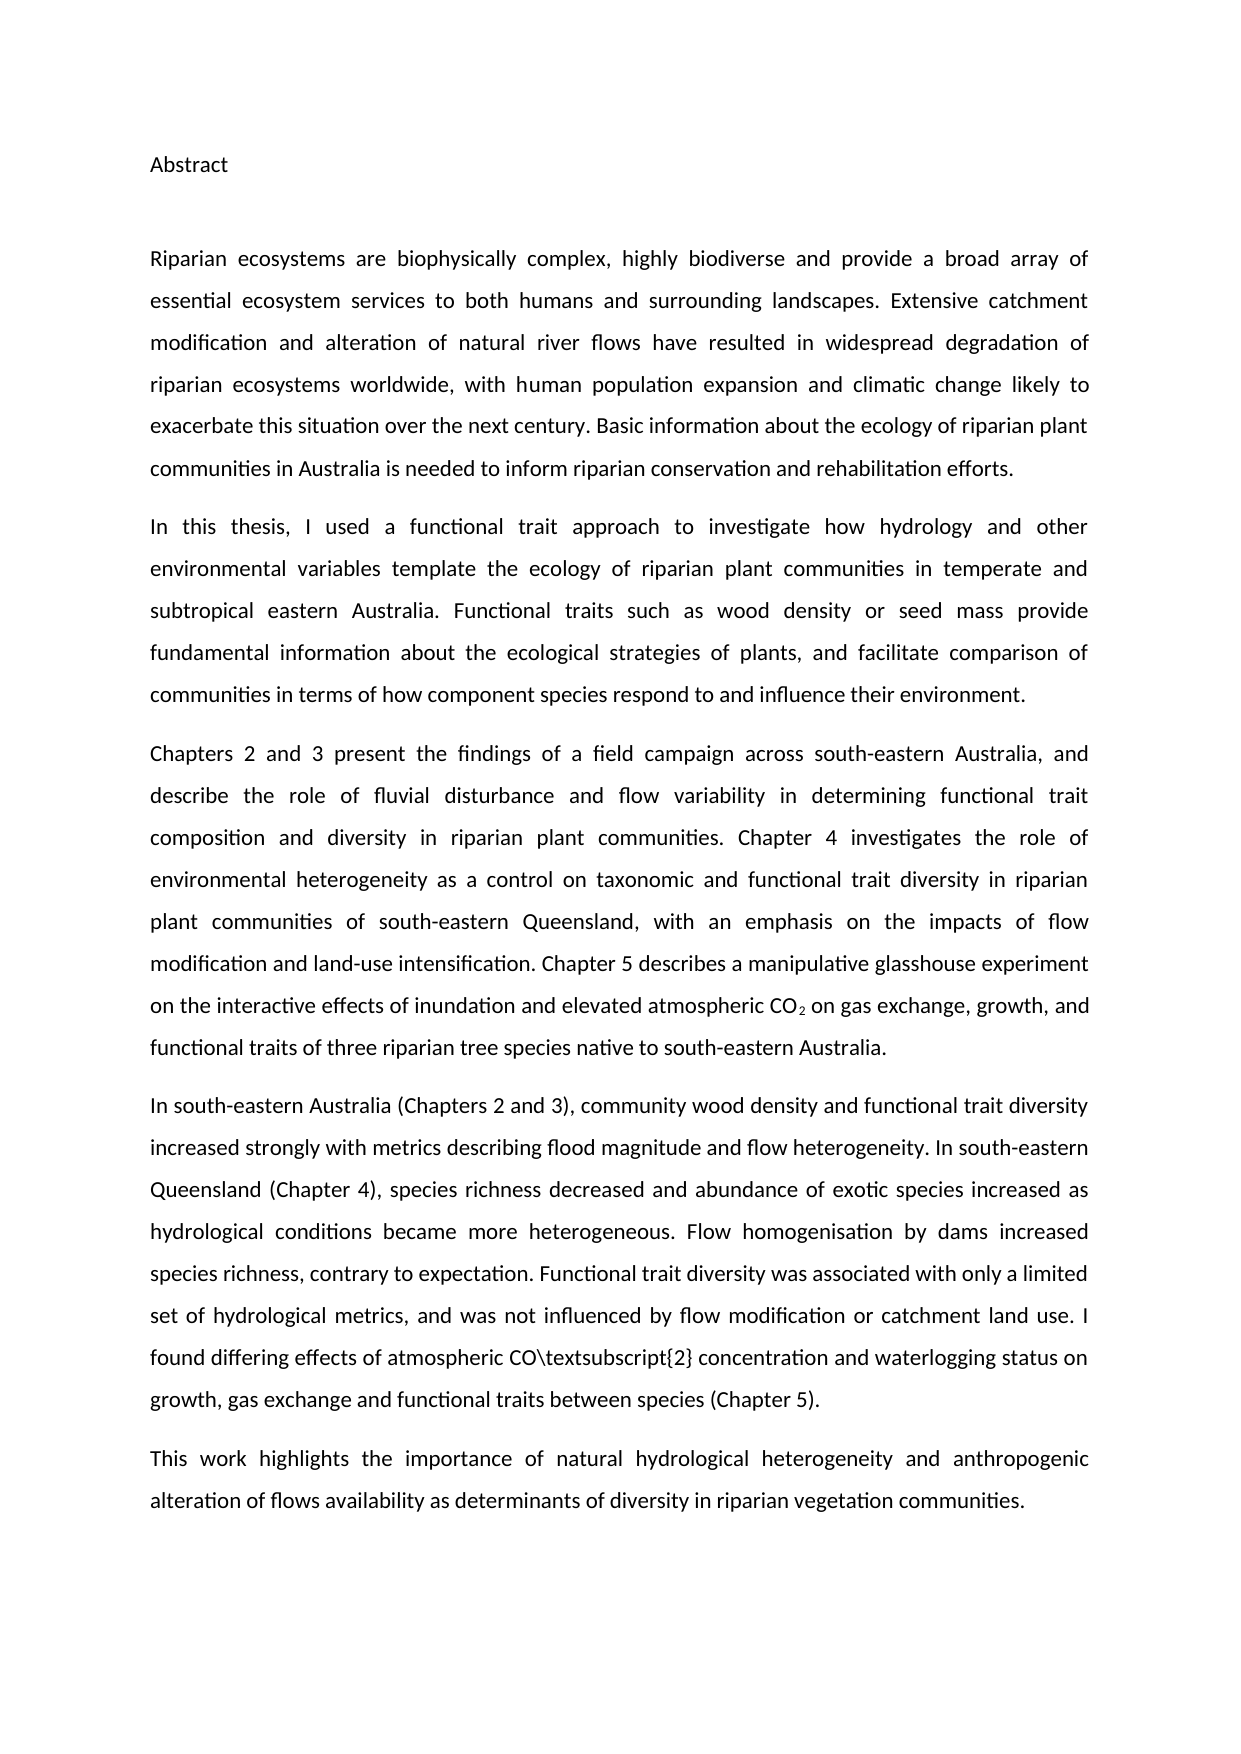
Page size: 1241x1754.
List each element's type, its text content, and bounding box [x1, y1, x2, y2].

text Chapters 2 and 3 present the findings of a field campaign across south-eastern Australia, and describe the role of fluvial disturbance and flow variability in determining functional trait composition and diversity in riparian plant communities. Chapter 4 investigates the role of environmental heterogeneity as a control on taxonomic and functional trait diversity in riparian plant communities of south-eastern Queensland, with an emphasis on the impacts of flow modification and land-use intensification. Chapter 5 describes a manipulative glasshouse experiment on the interactive effects of inundation and elevated atmospheric CO2 on gas exchange, growth, and functional traits of three riparian tree species native to south-eastern Australia. [150, 739, 1090, 1061]
text In this thesis, I used a functional trait approach to investigate how hydrology and other environmental variables template the ecology of riparian plant communities in temperate and subtropical eastern Australia. Functional traits such as wood density or seed mass provide fundamental information about the ecological strategies of plants, and facilitate comparison of communities in terms of how component species respond to and influence their environment. [150, 512, 1090, 708]
text This work highlights the importance of natural hydrological heterogeneity and anthropogenic alteration of flows availability as determinants of diversity in riparian vegetation communities. [150, 1444, 1090, 1514]
text Riparian ecosystems are biophysically complex, highly biodiverse and provide a broad array of essential ecosystem services to both humans and surrounding landscapes. Extensive catchment modification and alteration of natural river flows have resulted in widespread degradation of riparian ecosystems worldwide, with human population expansion and climatic change likely to exacerbate this situation over the next century. Basic information about the ecology of riparian plant communities in Australia is needed to inform riparian conservation and rehabilitation efforts. [150, 244, 1090, 482]
text In south-eastern Australia (Chapters 2 and 3), community wood density and functional trait diversity increased strongly with metrics describing flood magnitude and flow heterogeneity. In south-eastern Queensland (Chapter 4), species richness decreased and abundance of exotic species increased as hydrological conditions became more heterogeneous. Flow homogenisation by dams increased species richness, contrary to expectation. Functional trait diversity was associated with only a limited set of hydrological metrics, and was not influenced by flow modification or catchment land use. I found differing effects of atmospheric CO\textsubscript{2} concentration and waterlogging status on growth, gas exchange and functional traits between species (Chapter 5). [150, 1091, 1090, 1413]
text Abstract [150, 150, 1090, 178]
